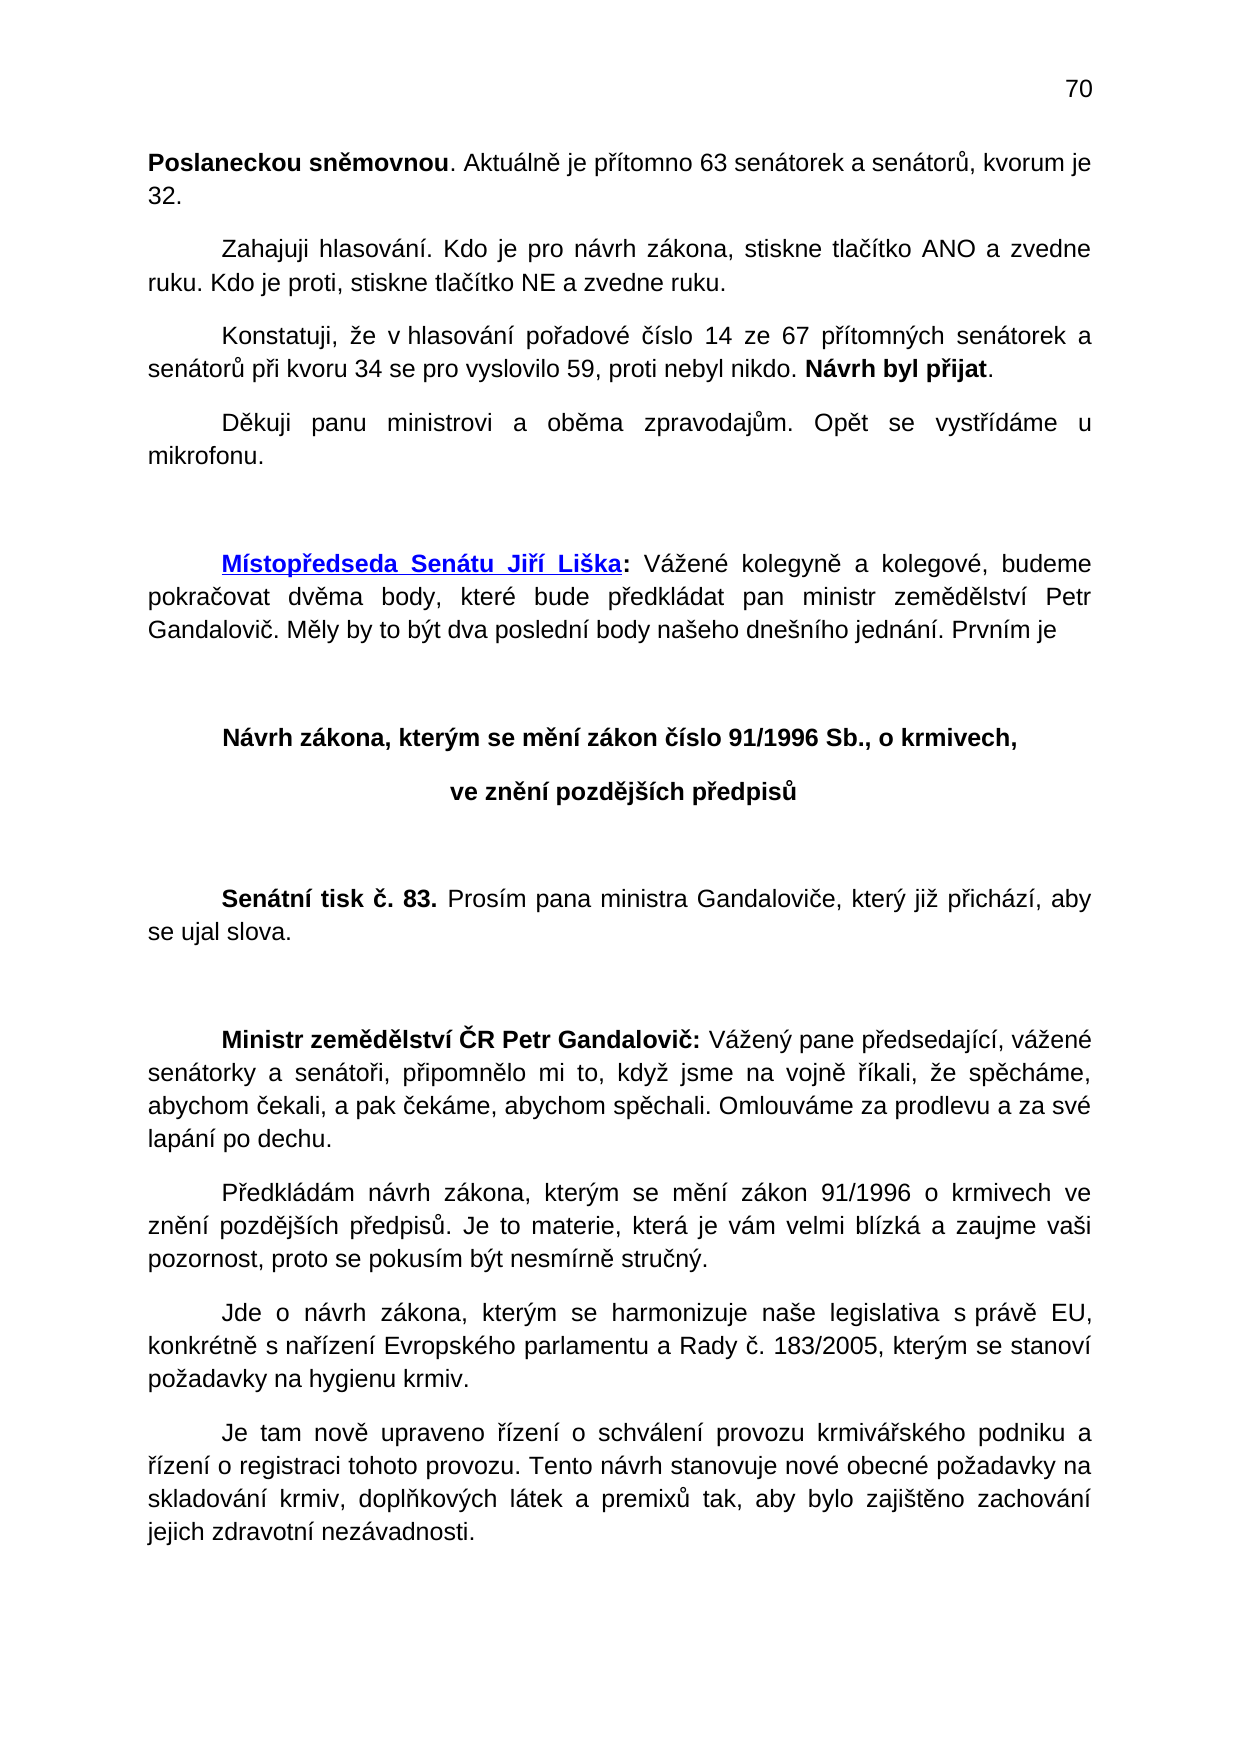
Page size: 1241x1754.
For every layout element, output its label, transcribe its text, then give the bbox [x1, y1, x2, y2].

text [148, 148, 1093, 209]
text ve znění pozdějších předpisů [148, 777, 1093, 805]
text Ministr zemědělství ČR Petr Gandalovič: Vážený pane předsedající, vážené senátorky a senátoři, připomnělo mi to, když jsme na vojně říkali, že spěcháme, abychom čekali, a pak čekáme, abychom spěchali. Omlouváme za prodlevu a za své lapání po dechu. [148, 1025, 1093, 1153]
text Návrh zákona, kterým se mění zákon číslo 91/1996 Sb., o krmivech, [148, 723, 1093, 751]
text Předkládám návrh zákona, kterým se mění zákon 91/1996 o krmivech ve znění pozdějších předpisů. Je to materie, která je vám velmi blízká a zaujme vaši pozornost, proto se pokusím být nesmírně stručný. [148, 1178, 1093, 1273]
text Zahajuji hlasování. Kdo je pro návrh zákona, stiskne tlačítko ANO a zvedne ruku. Kdo je proti, stiskne tlačítko NE a zvedne ruku. [148, 234, 1093, 296]
text Děkuji panu ministrovi a oběma zpravodajům. Opět se vystřídáme u mikrofonu. [148, 408, 1093, 470]
text Senátní tisk č. 83. Prosím pana ministra Gandaloviče, který již přichází, aby se ujal slova. [148, 884, 1093, 946]
text Je tam nově upraveno řízení o schválení provozu krmivářského podniku a řízení o registraci tohoto provozu. Tento návrh stanovuje nové obecné požadavky na skladování krmiv, doplňkových látek a premixů tak, aby bylo zajištěno zachování jejich zdravotní nezávadnosti. [148, 1418, 1093, 1546]
text Jde o návrh zákona, kterým se harmonizuje naše legislativa s právě EU, konkrétně s nařízení Evropského parlamentu a Rady č. 183/2005, kterým se stanoví požadavky na hygienu krmiv. [148, 1298, 1093, 1393]
text Místopředseda Senátu Jiří Liška: Vážené kolegyně a kolegové, budeme pokračovat dvěma body, které bude předkládat pan ministr zemědělství Petr Gandalovič. Měly by to být dva poslední body našeho dnešního jednání. Prvním je [148, 549, 1093, 644]
text Konstatuji, že v hlasování pořadové číslo 14 ze 67 přítomných senátorek a senátorů při kvoru 34 se pro vyslovilo 59, proti nebyl nikdo. Návrh byl přijat. [148, 321, 1093, 383]
